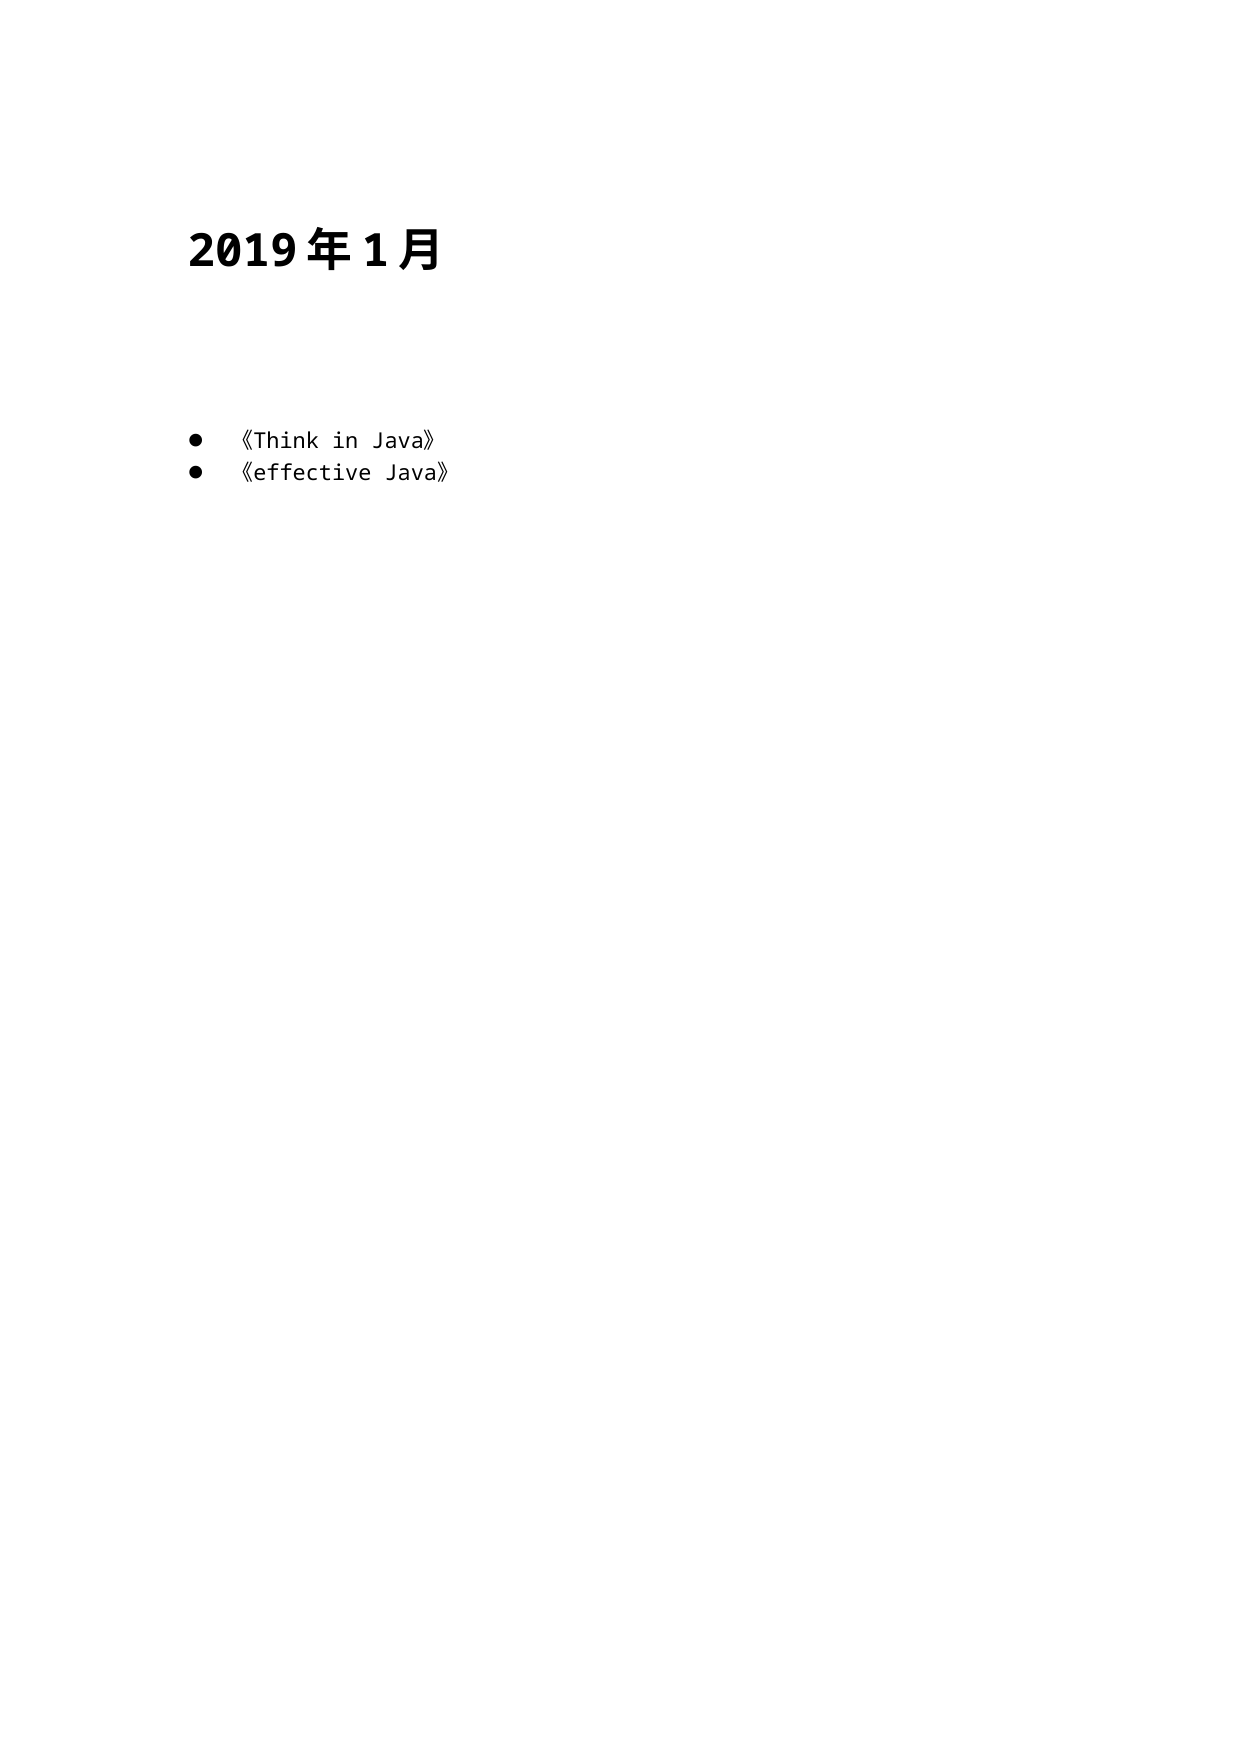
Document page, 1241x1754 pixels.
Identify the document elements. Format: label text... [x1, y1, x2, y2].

subtitle 2019年1月 [187, 197, 1053, 295]
list 《effective Java》 [187, 455, 1053, 487]
list 《Think in Java》 [187, 422, 1053, 455]
